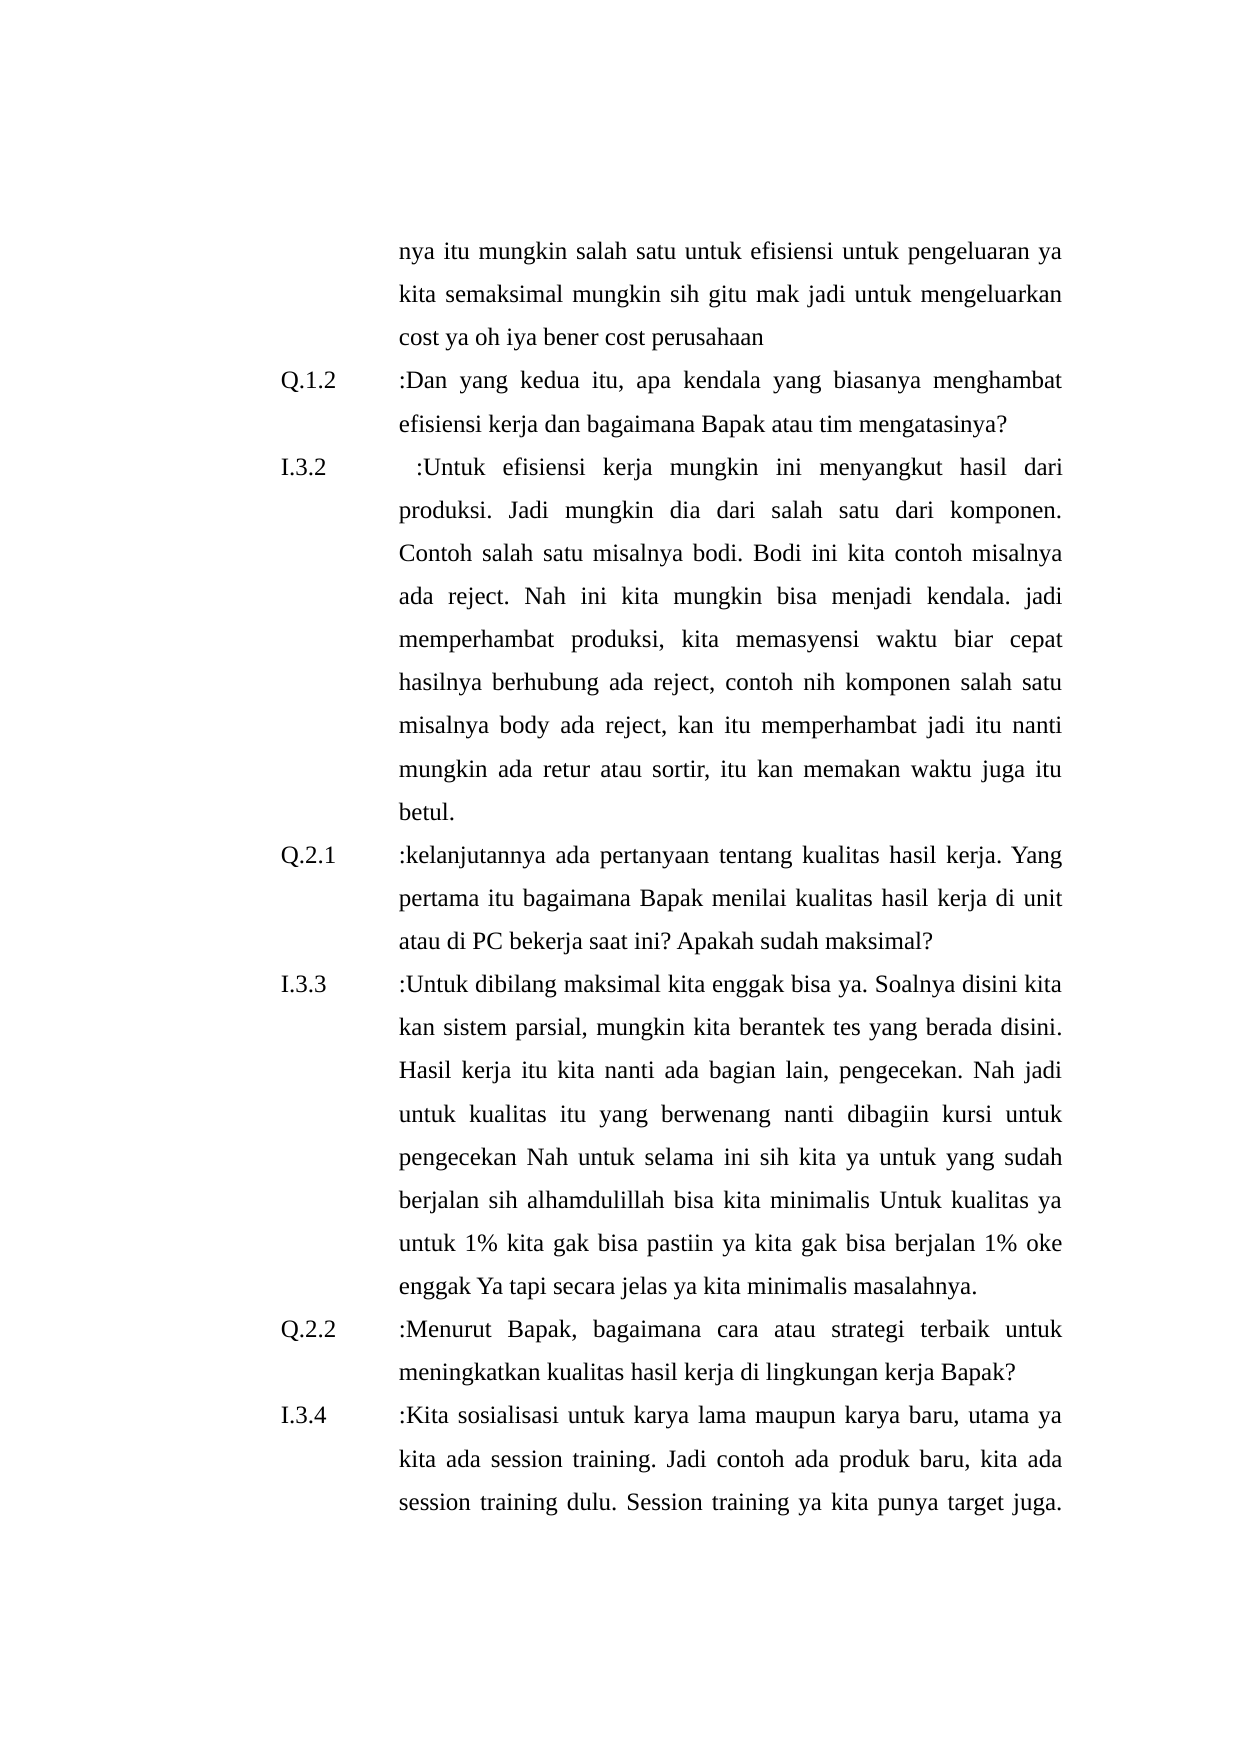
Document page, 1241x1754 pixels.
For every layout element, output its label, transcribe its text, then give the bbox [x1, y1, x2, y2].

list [281, 1401, 1063, 1516]
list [281, 236, 1063, 351]
list Q.1.2 :Dan yang kedua itu, apa kendala yang biasanya menghambat efisiensi kerja dan bagaimana Bapak atau tim mengatasinya? [281, 366, 1063, 437]
list Q.2.2 :Menurut Bapak, bagaimana cara atau strategi terbaik untuk meningkatkan kualitas hasil kerja di lingkungan kerja Bapak? [281, 1314, 1063, 1386]
list Q.2.1 :kelanjutannya ada pertanyaan tentang kualitas hasil kerja. Yang pertama itu bagaimana Bapak menilai kualitas hasil kerja di unit atau di PC bekerja saat ini? Apakah sudah maksimal? [281, 840, 1063, 955]
list I.3.2 :Untuk efisiensi kerja mungkin ini menyangkut hasil dari produksi. Jadi mungkin dia dari salah satu dari komponen. Contoh salah satu misalnya bodi. Bodi ini kita contoh misalnya ada reject. Nah ini kita mungkin bisa menjadi kendala. jadi memperhambat produksi, kita memasyensi waktu biar cepat hasilnya berhubung ada reject, contoh nih komponen salah satu misalnya body ada reject, kan itu memperhambat jadi itu nanti mungkin ada retur atau sortir, itu kan memakan waktu juga itu betul. [281, 452, 1063, 826]
list I.3.3 :Untuk dibilang maksimal kita enggak bisa ya. Soalnya disini kita kan sistem parsial, mungkin kita berantek tes yang berada disini. Hasil kerja itu kita nanti ada bagian lain, pengecekan. Nah jadi untuk kualitas itu yang berwenang nanti dibagiin kursi untuk pengecekan Nah untuk selama ini sih kita ya untuk yang sudah berjalan sih alhamdulillah bisa kita minimalis Untuk kualitas ya untuk 1% kita gak bisa pastiin ya kita gak bisa berjalan 1% oke enggak Ya tapi secara jelas ya kita minimalis masalahnya. [281, 969, 1063, 1300]
